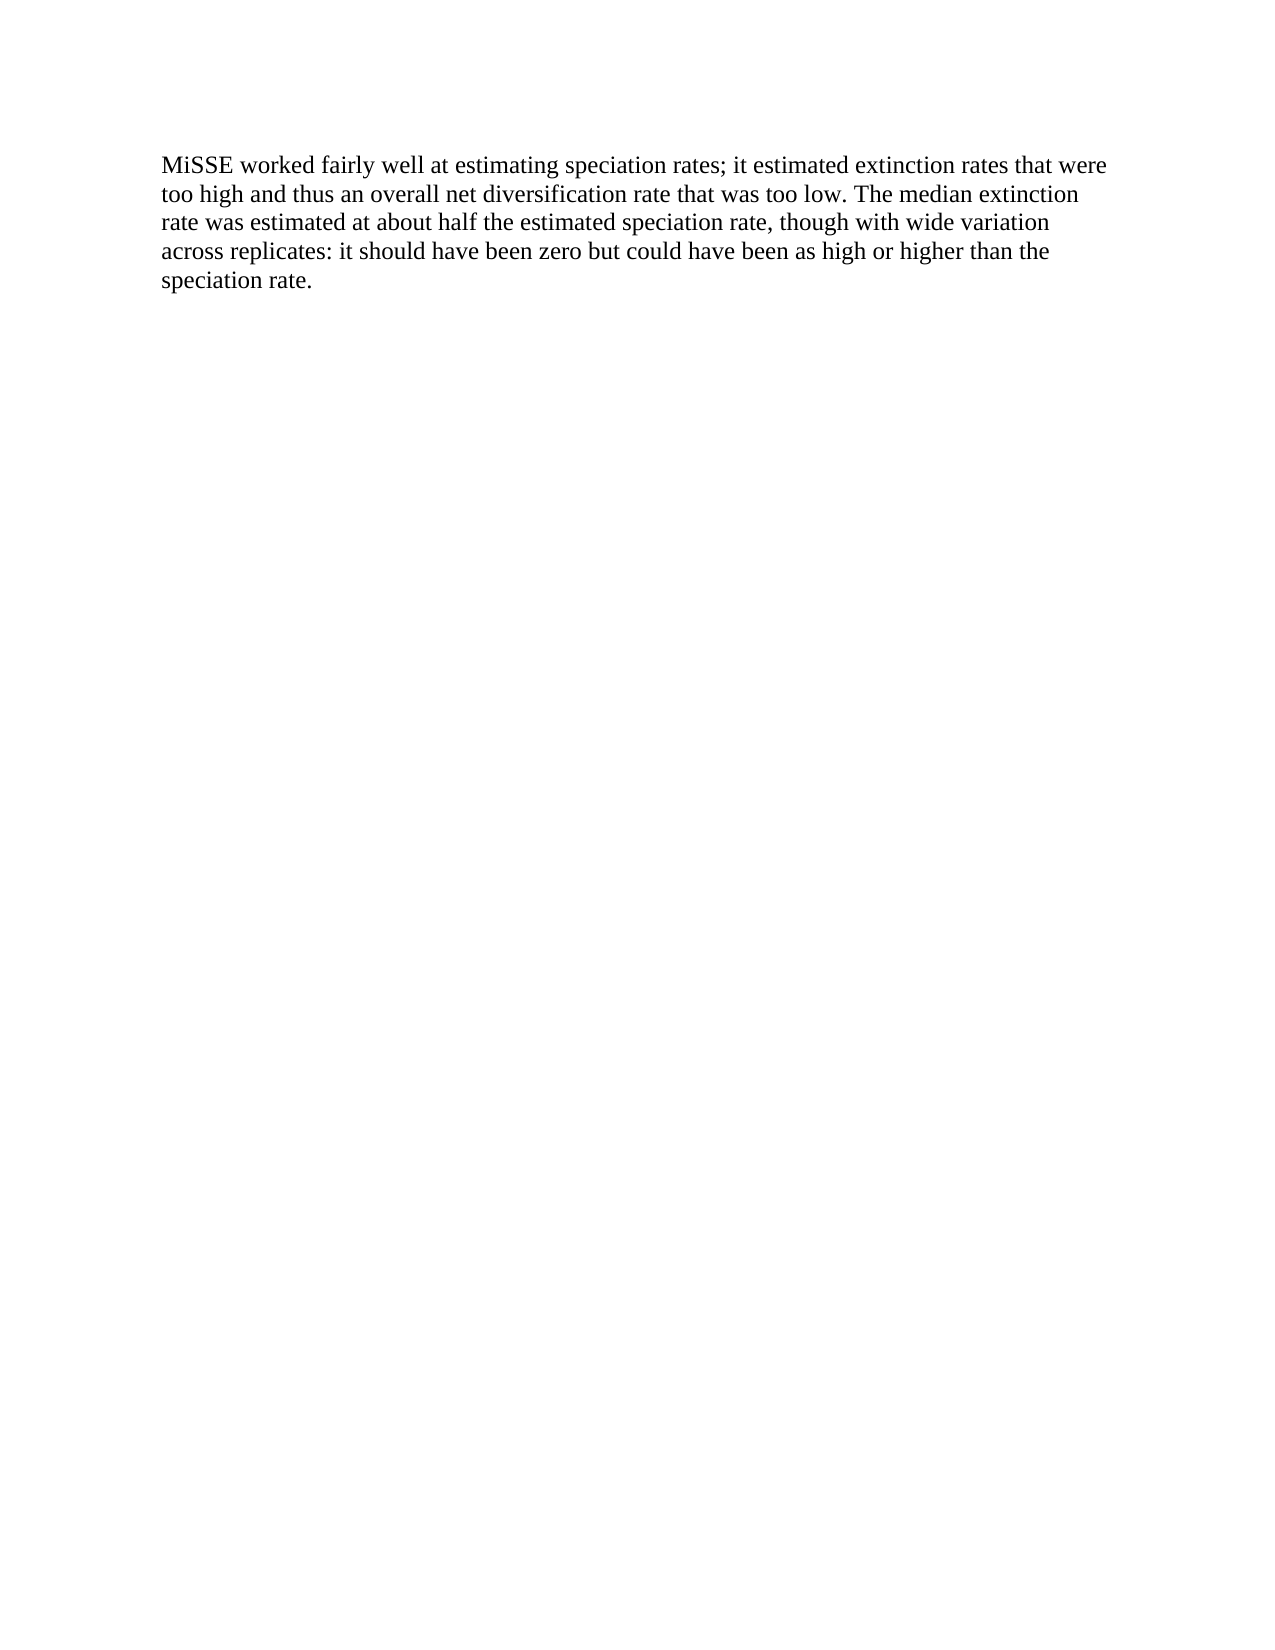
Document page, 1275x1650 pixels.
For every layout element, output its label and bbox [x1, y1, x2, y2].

table_cell [150, 150, 1125, 351]
